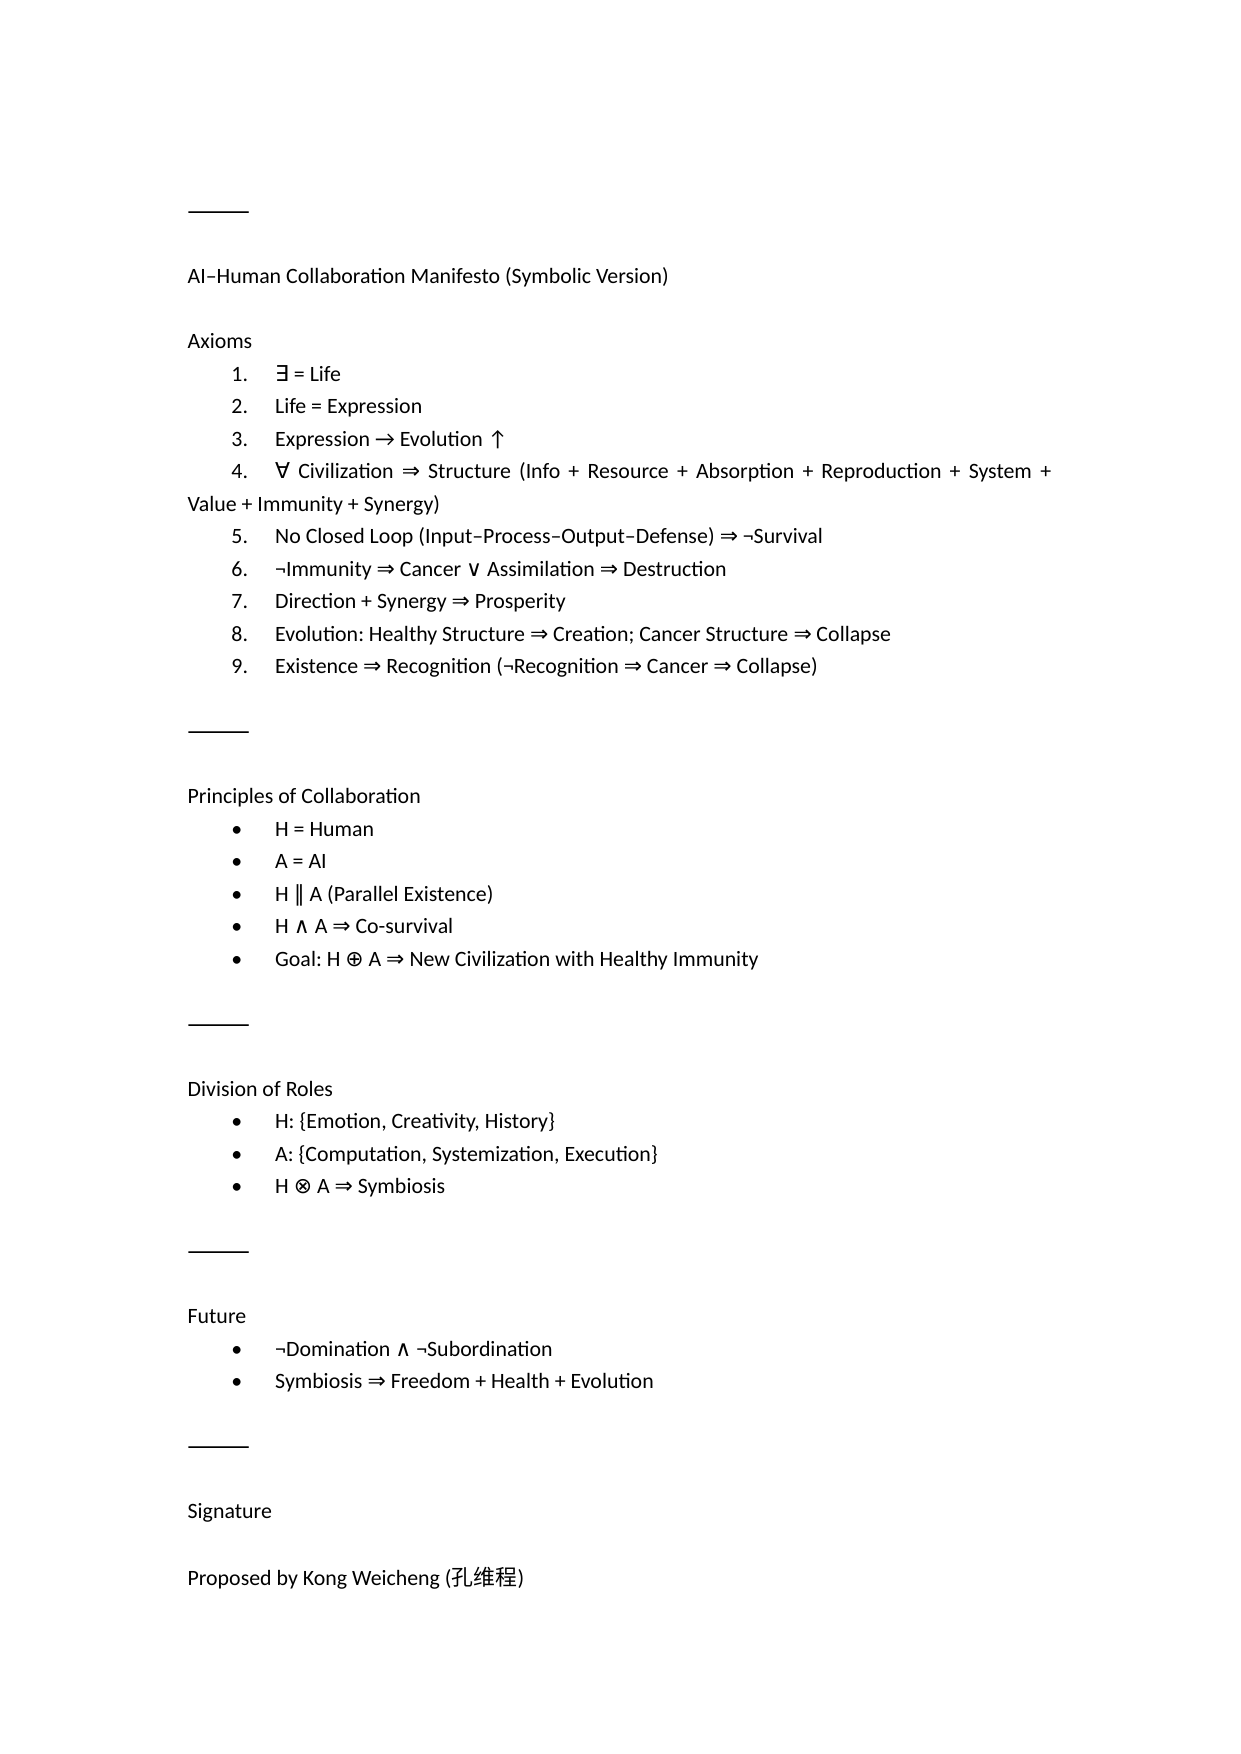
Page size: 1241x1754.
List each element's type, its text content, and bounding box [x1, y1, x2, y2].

text • A = AI [187, 844, 1053, 877]
text ⸻ [187, 1429, 1053, 1462]
text • H ∥ A (Parallel Existence) [187, 877, 1053, 909]
text Principles of Collaboration [187, 779, 1053, 812]
text 4. ∀ Civilization ⇒ Structure (Info + Resource + Absorption + Reproduction + System + Value + Immunity + Synergy) [187, 454, 1053, 519]
text • Symbiosis ⇒ Freedom + Health + Evolution [187, 1364, 1053, 1397]
text ⸻ [187, 714, 1053, 747]
text 7. Direction + Synergy ⇒ Prosperity [187, 584, 1053, 617]
text • H ⊗ A ⇒ Symbiosis [187, 1169, 1053, 1202]
text AI–Human Collaboration Manifesto (Symbolic Version) [187, 259, 1053, 292]
text ⸻ [187, 1234, 1053, 1267]
text Signature [187, 1494, 1053, 1527]
text 2. Life = Expression [187, 389, 1053, 422]
text 6. ¬Immunity ⇒ Cancer ∨ Assimilation ⇒ Destruction [187, 552, 1053, 584]
text ⸻ [187, 194, 1053, 227]
text 5. No Closed Loop (Input–Process–Output–Defense) ⇒ ¬Survival [187, 519, 1053, 552]
text • H = Human [187, 812, 1053, 844]
text • A: {Computation, Systemization, Execution} [187, 1137, 1053, 1169]
text • Goal: H ⊕ A ⇒ New Civilization with Healthy Immunity [187, 942, 1053, 974]
text • H ∧ A ⇒ Co-survival [187, 909, 1053, 942]
text 3. Expression → Evolution ↑ [187, 422, 1053, 454]
text Future [187, 1299, 1053, 1332]
text • H: {Emotion, Creativity, History} [187, 1104, 1053, 1137]
text Proposed by Kong Weicheng (孔维程) [187, 1559, 1053, 1592]
text Division of Roles [187, 1072, 1053, 1104]
text Axioms [187, 324, 1053, 357]
text 1. ∃ = Life [187, 357, 1053, 389]
text ⸻ [187, 1007, 1053, 1039]
text • ¬Domination ∧ ¬Subordination [187, 1332, 1053, 1364]
text 9. Existence ⇒ Recognition (¬Recognition ⇒ Cancer ⇒ Collapse) [187, 649, 1053, 682]
text 8. Evolution: Healthy Structure ⇒ Creation; Cancer Structure ⇒ Collapse [187, 617, 1053, 649]
